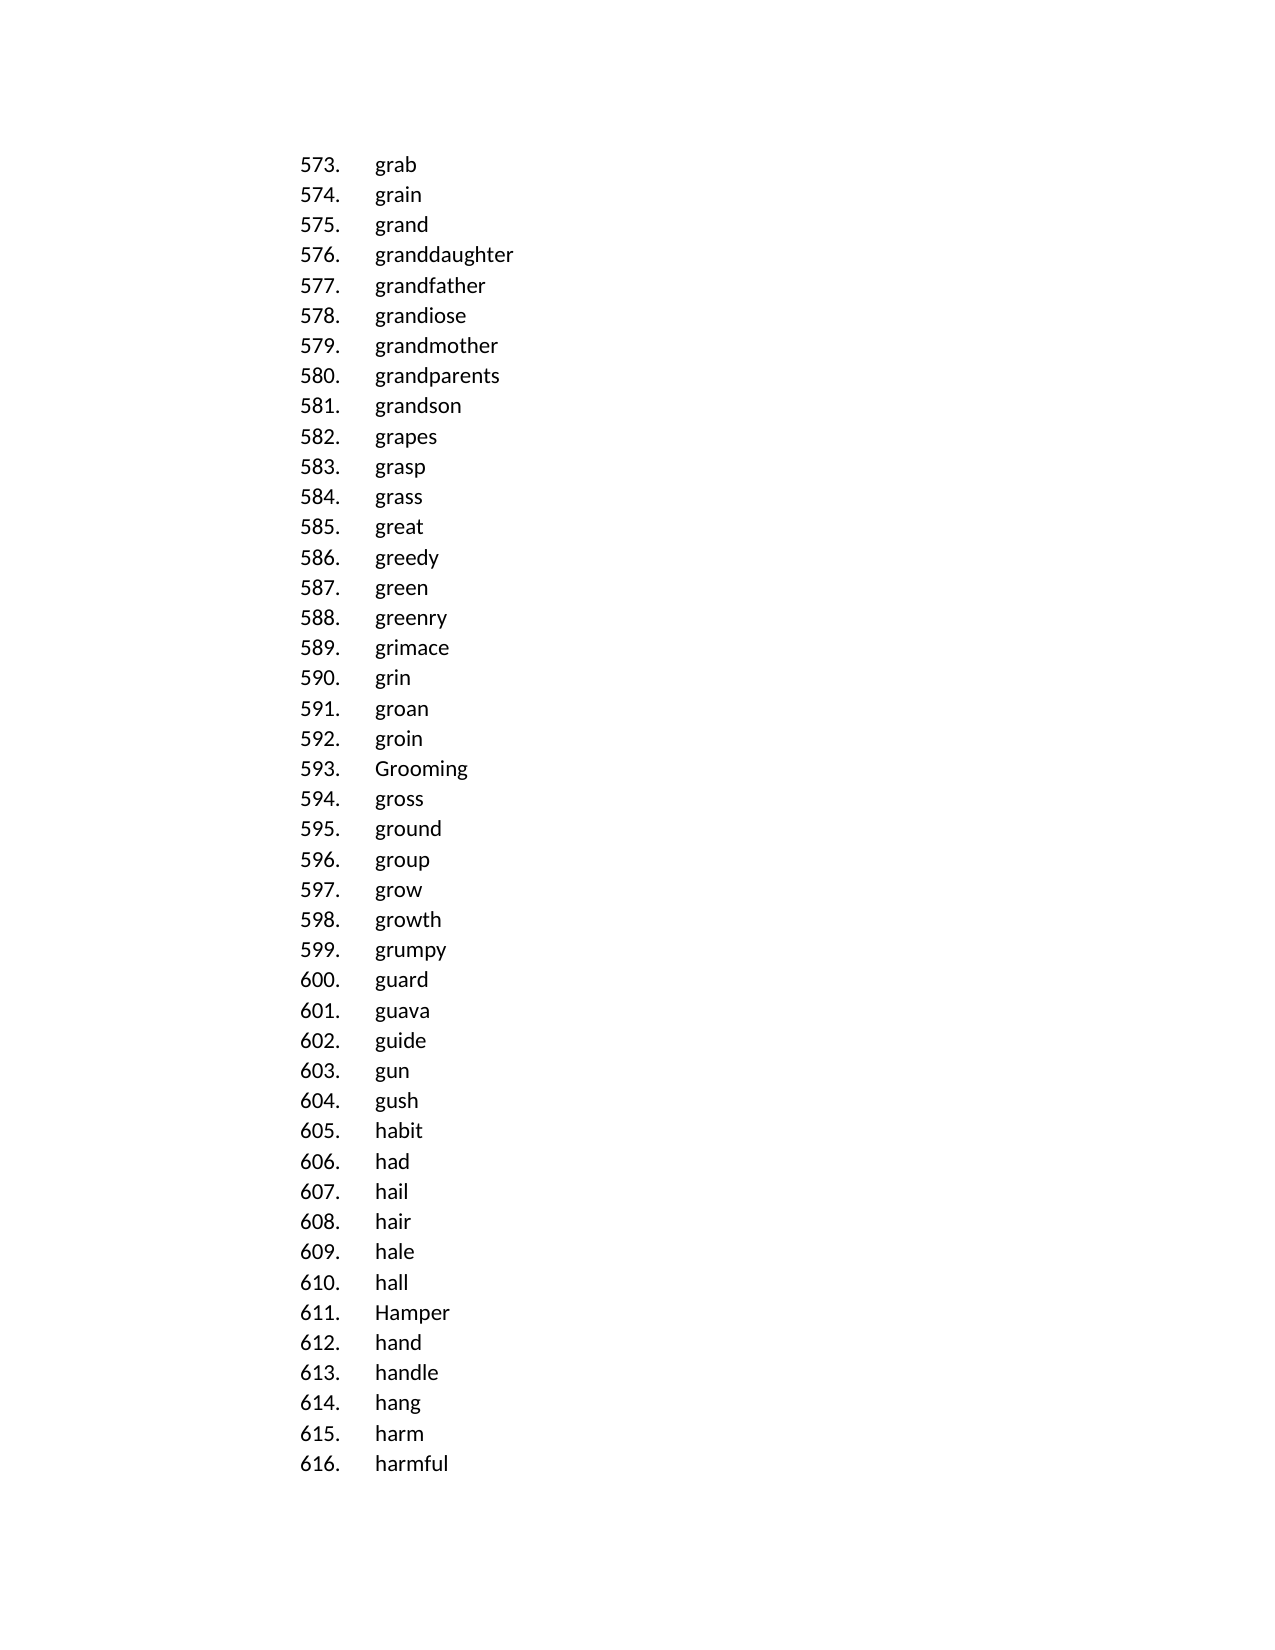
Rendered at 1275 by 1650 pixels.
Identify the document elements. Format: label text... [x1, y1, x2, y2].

list guide [300, 1026, 1125, 1054]
list hall [300, 1268, 1125, 1296]
list greenry [300, 603, 1125, 631]
list grow [300, 875, 1125, 903]
list harmful [300, 1449, 1125, 1477]
list grimace [300, 633, 1125, 661]
list groin [300, 724, 1125, 752]
list granddaughter [300, 241, 1125, 269]
list habit [300, 1117, 1125, 1145]
list grin [300, 663, 1125, 692]
list hand [300, 1328, 1125, 1356]
list hang [300, 1388, 1125, 1417]
list grain [300, 180, 1125, 208]
list hale [300, 1237, 1125, 1266]
list guava [300, 996, 1125, 1024]
list grandmother [300, 331, 1125, 359]
list green [300, 573, 1125, 601]
list grapes [300, 422, 1125, 450]
list grumpy [300, 935, 1125, 963]
list handle [300, 1358, 1125, 1386]
list grasp [300, 452, 1125, 480]
list hair [300, 1207, 1125, 1235]
list grandparents [300, 361, 1125, 389]
list Hamper [300, 1298, 1125, 1326]
list grand [300, 210, 1125, 238]
list groan [300, 694, 1125, 722]
list grandiose [300, 301, 1125, 329]
list group [300, 845, 1125, 873]
list had [300, 1147, 1125, 1175]
list guard [300, 966, 1125, 994]
list grandson [300, 392, 1125, 420]
list greedy [300, 543, 1125, 571]
list harm [300, 1419, 1125, 1447]
list grab [300, 150, 1125, 178]
list gun [300, 1056, 1125, 1084]
list gush [300, 1086, 1125, 1114]
list grandfather [300, 271, 1125, 299]
list Grooming [300, 754, 1125, 782]
list growth [300, 905, 1125, 933]
list hail [300, 1177, 1125, 1205]
list ground [300, 814, 1125, 843]
list gross [300, 784, 1125, 812]
list grass [300, 482, 1125, 510]
list great [300, 512, 1125, 541]
